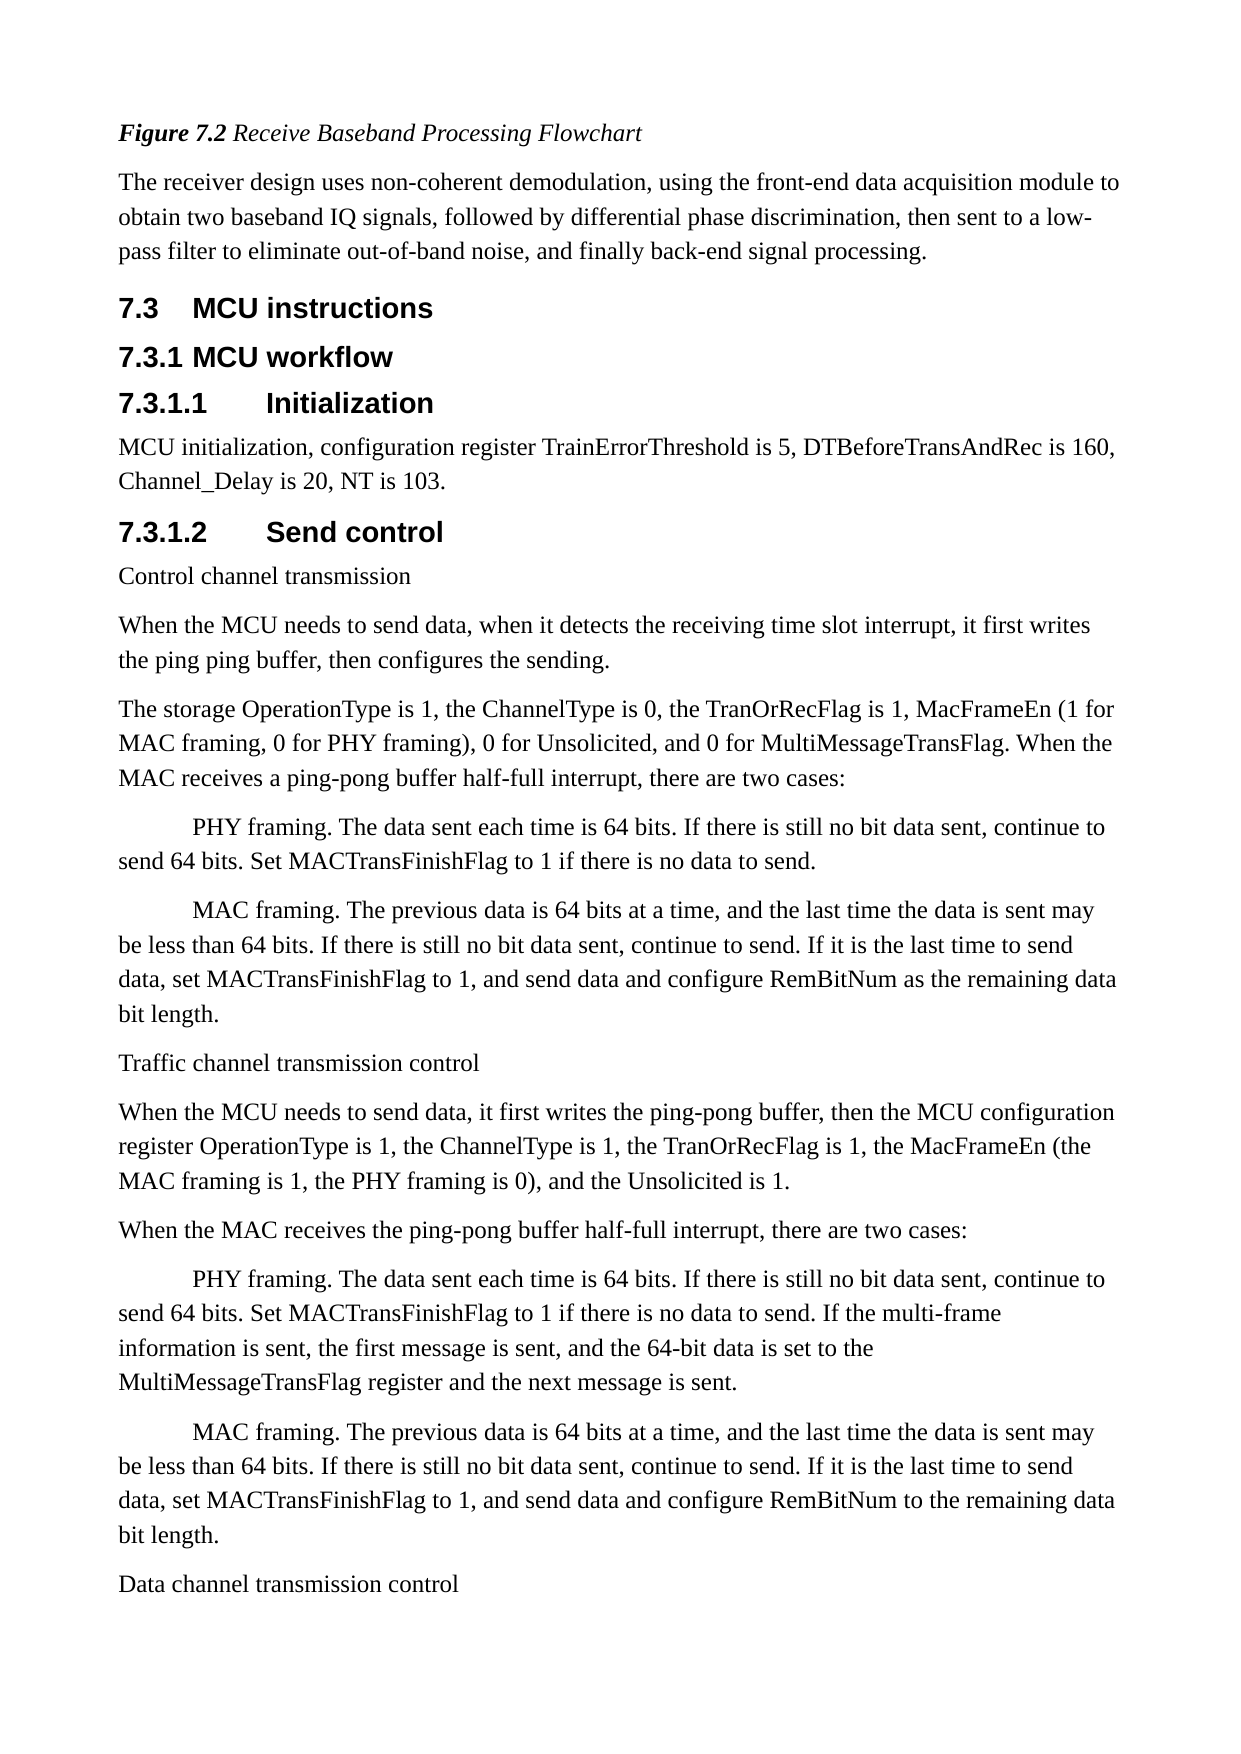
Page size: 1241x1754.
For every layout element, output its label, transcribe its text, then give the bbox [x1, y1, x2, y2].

text Control channel transmission [118, 561, 1122, 590]
text MAC framing. The previous data is 64 bits at a time, and the last time the data is sent may be less than 64 bits. If there is still no bit data sent, continue to send. If it is the last time to send data, set MACTransFinishFlag to 1, and send data and configure RemBitNum as the remaining data bit length. [118, 895, 1122, 1028]
text When the MCU needs to send data, when it detects the receiving time slot interrupt, it first writes the ping ping buffer, then configures the sending. [118, 610, 1122, 673]
text PHY framing. The data sent each time is 64 bits. If there is still no bit data sent, continue to send 64 bits. Set MACTransFinishFlag to 1 if there is no data to send. [118, 812, 1122, 875]
subtitle Send control [118, 515, 1122, 549]
text Data channel transmission control [118, 1569, 1122, 1598]
text MCU initialization, configuration register TrainErrorThreshold is 5, DTBeforeTransAndRec is 160, Channel_Delay is 20, NT is 103. [118, 432, 1122, 495]
text The receiver design uses non-coherent demodulation, using the front-end data acquisition module to obtain two baseband IQ signals, followed by differential phase discrimination, then sent to a low-pass filter to eliminate out-of-band noise, and finally back-end signal processing. [118, 167, 1122, 265]
subtitle MCU instructions [118, 291, 1122, 325]
subtitle Initialization [118, 386, 1122, 419]
text MAC framing. The previous data is 64 bits at a time, and the last time the data is sent may be less than 64 bits. If there is still no bit data sent, continue to send. If it is the last time to send data, set MACTransFinishFlag to 1, and send data and configure RemBitNum to the remaining data bit length. [118, 1417, 1122, 1549]
text The storage OperationType is 1, the ChannelType is 0, the TranOrRecFlag is 1, MacFrameEn (1 for MAC framing, 0 for PHY framing), 0 for Unsolicited, and 0 for MultiMessageTransFlag. When the MAC receives a ping-pong buffer half-full interrupt, there are two cases: [118, 694, 1122, 792]
text When the MCU needs to send data, it first writes the ping-pong buffer, then the MCU configuration register OperationType is 1, the ChannelType is 1, the TranOrRecFlag is 1, the MacFrameEn (the MAC framing is 1, the PHY framing is 0), and the Unsolicited is 1. [118, 1097, 1122, 1195]
text Figure 7.2 Receive Baseband Processing Flowchart [118, 118, 1122, 147]
text PHY framing. The data sent each time is 64 bits. If there is still no bit data sent, continue to send 64 bits. Set MACTransFinishFlag to 1 if there is no data to send. If the multi-frame information is sent, the first message is sent, and the 64-bit data is set to the MultiMessageTransFlag register and the next message is sent. [118, 1264, 1122, 1396]
text Traffic channel transmission control [118, 1048, 1122, 1077]
subtitle MCU workflow [118, 339, 1122, 373]
text When the MAC receives the ping-pong buffer half-full interrupt, there are two cases: [118, 1215, 1122, 1244]
